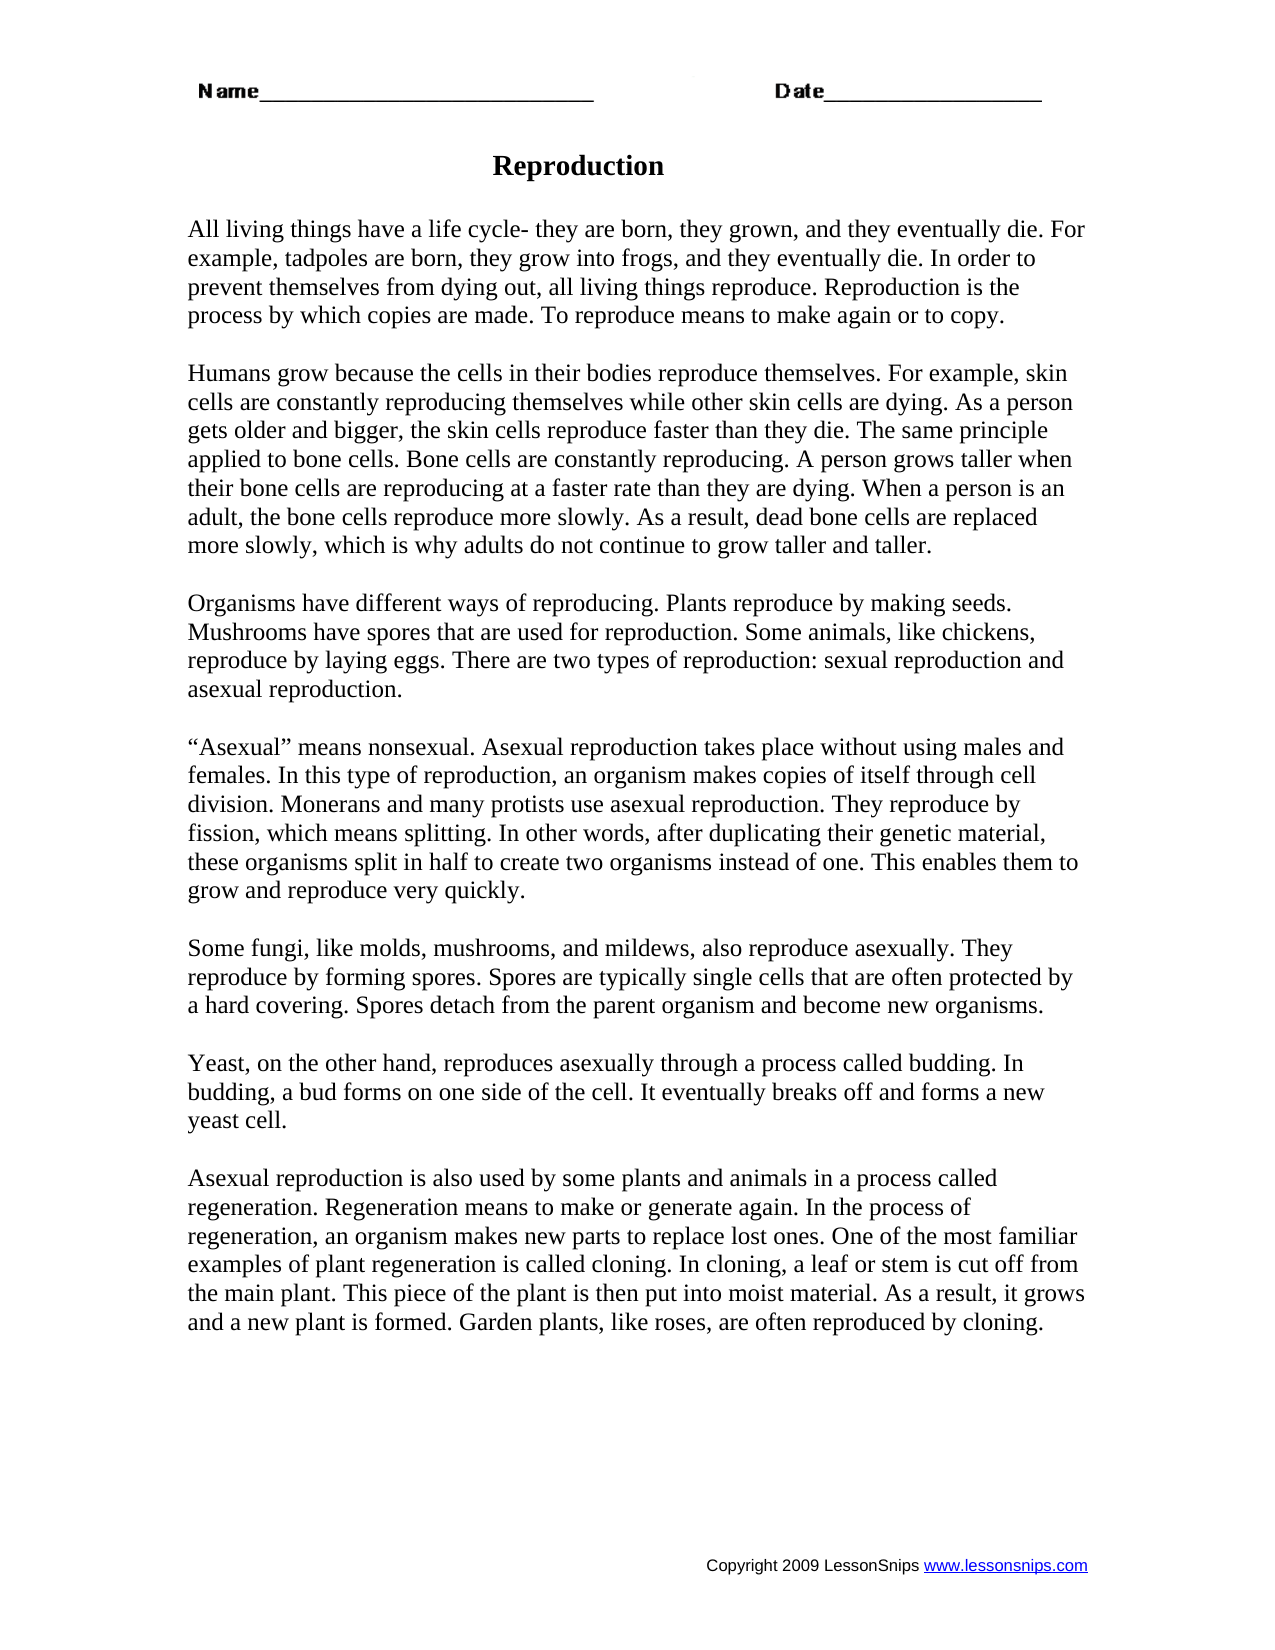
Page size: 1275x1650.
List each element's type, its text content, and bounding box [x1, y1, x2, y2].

text “Asexual” means nonsexual. Asexual reproduction takes place without using males and females. In this type of reproduction, an organism makes copies of itself through cell division. Monerans and many protists use asexual reproduction. They reproduce by fission, which means splitting. In other words, after duplicating their genetic material, these organisms split in half to create two organisms instead of one. This enables them to grow and reproduce very quickly. [187, 732, 1081, 904]
text Some fungi, like molds, mushrooms, and mildews, also reproduce asexually. They reproduce by forming spores. Spores are typically single cells that are often protected by a hard covering. Spores detach from the parent organism and become new organisms. [187, 933, 1075, 1019]
picture [199, 76, 1042, 102]
text Asexual reproduction is also used by some plants and animals in a process called regeneration. Regeneration means to make or generate again. In the process of regeneration, an organism makes new parts to replace lost ones. One of the most familiar examples of plant regeneration is called cloning. In cloning, a leaf or stem is cut off from the main plant. This piece of the plant is then put into moist material. As a result, it grows and a new plant is formed. Garden plants, like roses, are often reproduced by cloning. [187, 1163, 1087, 1336]
text All living things have a life cycle- they are born, they grown, and they eventually die. For example, tadpoles are born, they grow into frogs, and they eventually die. In order to prevent themselves from dying out, all living things reproduce. Reproduction is the process by which copies are made. To reproduce means to make again or to copy. [187, 214, 1093, 329]
text Organisms have different ways of reproducing. Plants reproduce by making seeds. Mushrooms have spores that are used for reproduction. Some animals, like chickens, reproduce by laying eggs. There are two types of reproduction: sexual reproduction and asexual reproduction. [187, 588, 1093, 703]
text Yeast, on the other hand, reproduces asexually through a process called budding. In budding, a bud forms on one side of the cell. It eventually breaks off and forms a new yeast cell. [187, 1048, 1093, 1134]
text Humans grow because the cells in their bodies reproduce themselves. For example, skin cells are constantly reproducing themselves while other skin cells are dying. As a person gets older and bigger, the skin cells reproduce faster than they die. The same principle applied to bone cells. Bone cells are constantly reproducing. A person grows taller when their bone cells are reproducing at a faster rate than they are dying. When a person is an adult, the bone cells reproduce more slowly. As a result, dead bone cells are replaced more slowly, which is why adults do not continue to grow taller and taller. [187, 358, 1076, 559]
subtitle Reproduction [492, 148, 783, 181]
